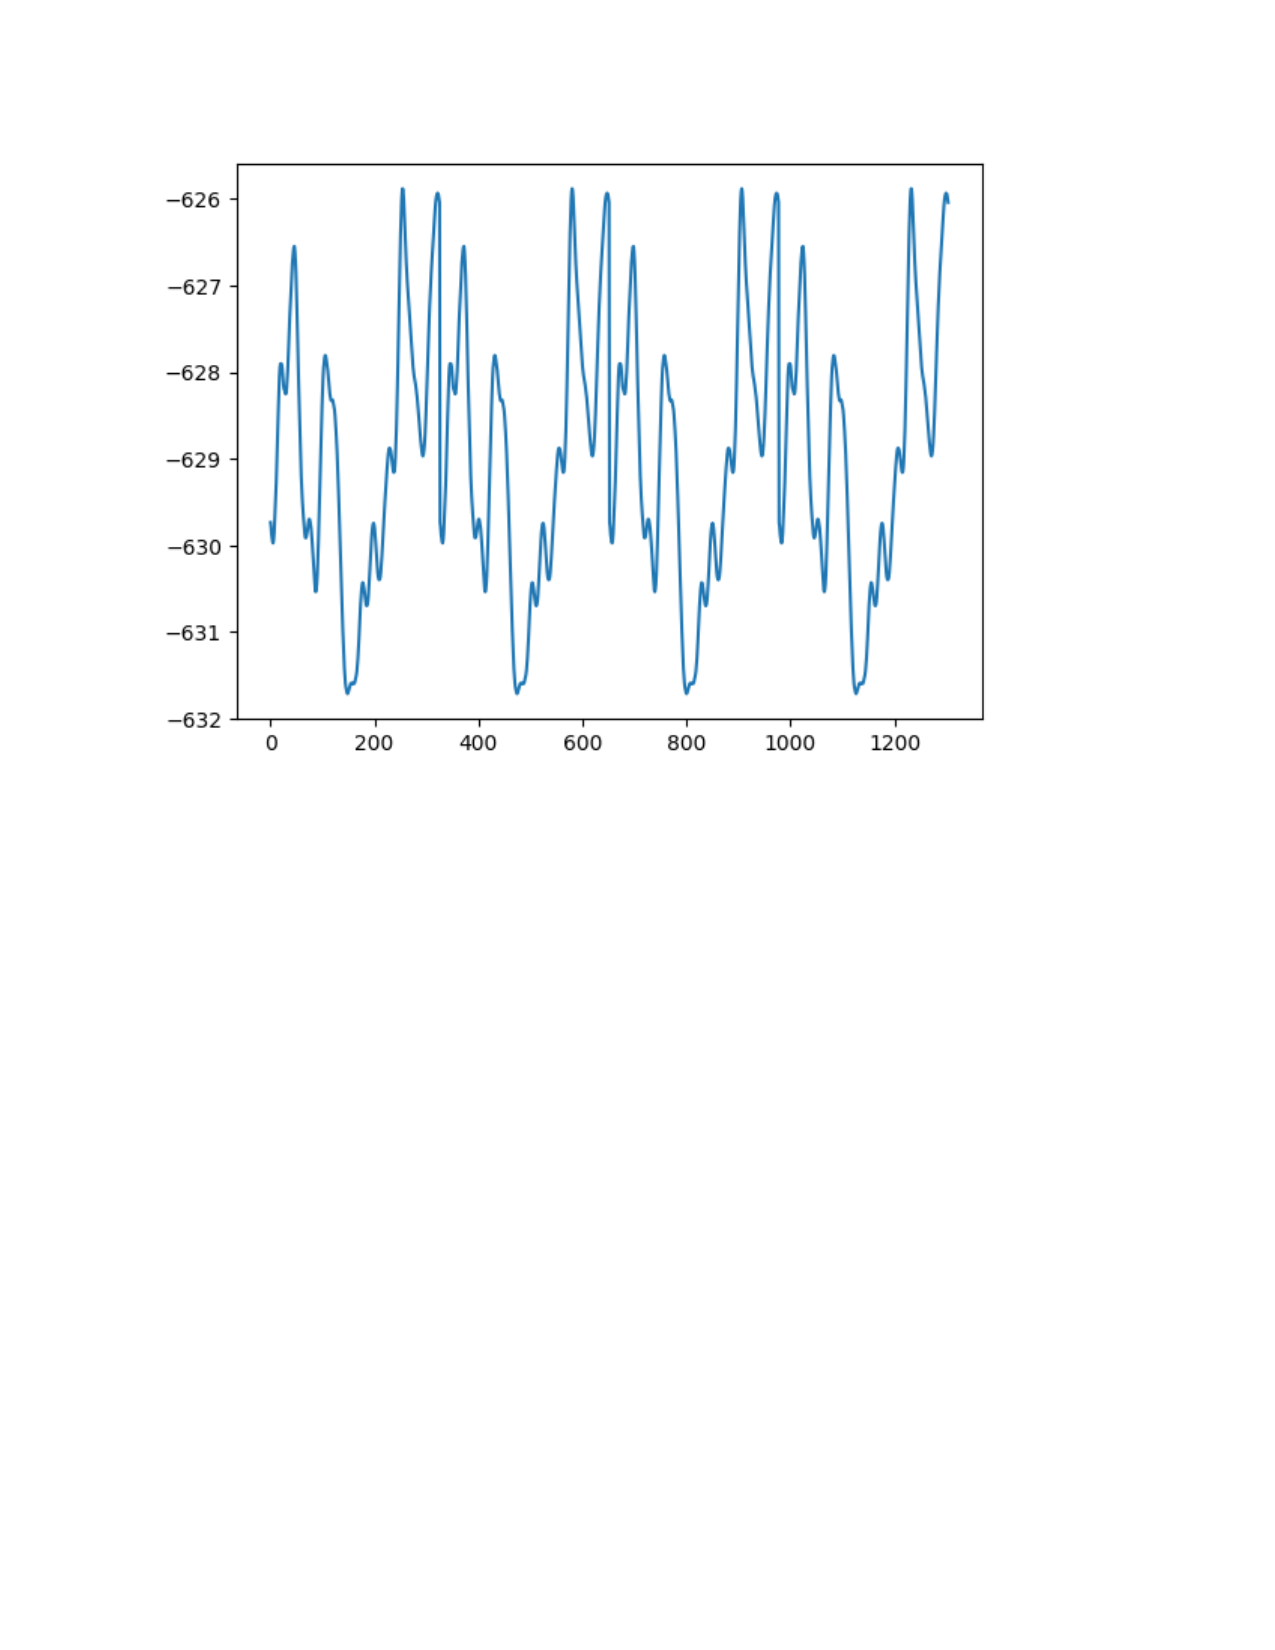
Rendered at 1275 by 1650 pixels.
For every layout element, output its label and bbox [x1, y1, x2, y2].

picture [150, 150, 996, 770]
